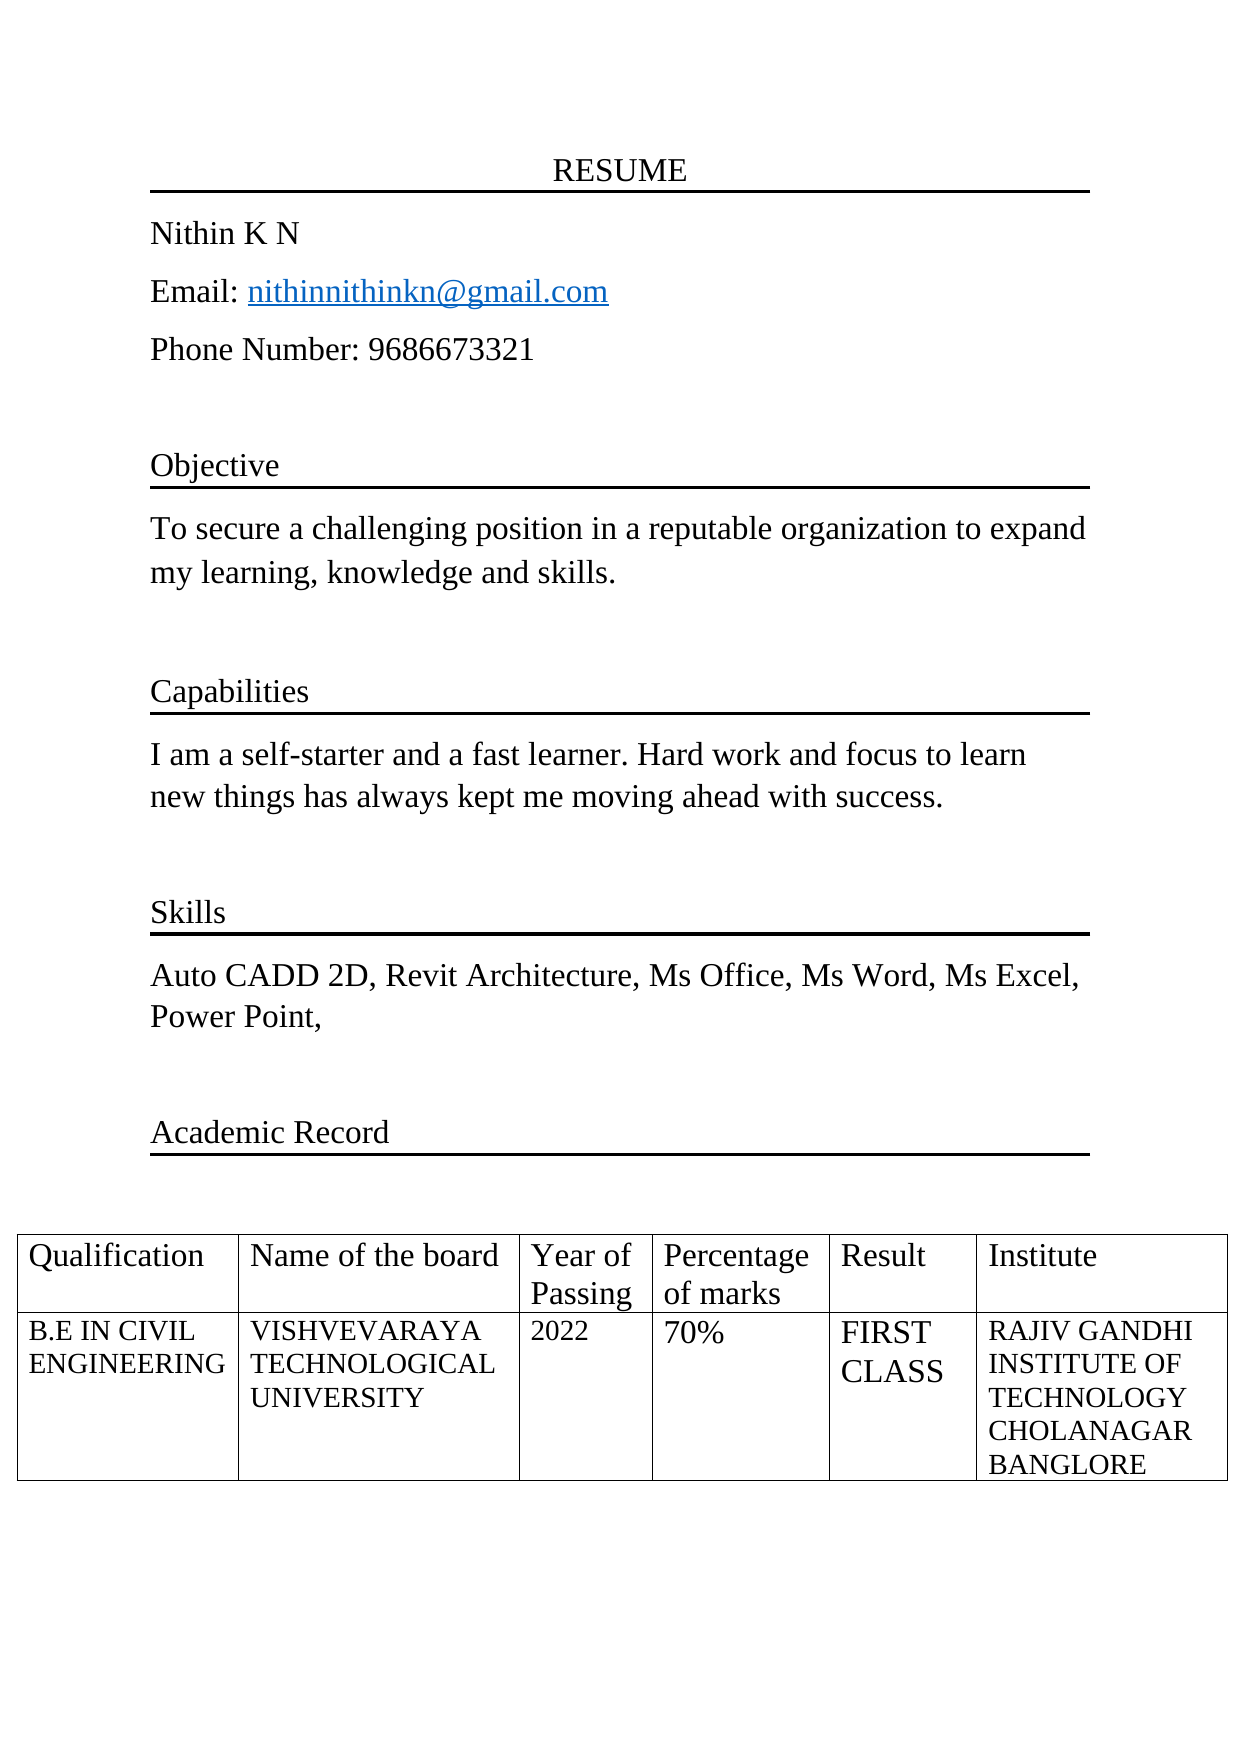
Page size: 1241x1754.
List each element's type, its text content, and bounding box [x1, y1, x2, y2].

table_cell B.E IN CIVIL ENGINEERING [18, 1313, 238, 1480]
text Capabilities [150, 671, 1090, 712]
text I am a self-starter and a fast learner. Hard work and focus to learn new things has always kept me moving ahead with success. [150, 734, 1090, 814]
table_cell 2022 [520, 1313, 652, 1480]
table_cell 70% [653, 1313, 829, 1480]
text Nithin K N [150, 213, 1090, 252]
text Email: nithinnithinkn@gmail.com [150, 271, 1090, 309]
table_cell FIRST CLASS [830, 1313, 976, 1480]
table_header Qualification [18, 1235, 238, 1312]
table_header Percentage of marks [653, 1235, 829, 1312]
table_header Name of the board [239, 1235, 519, 1312]
text Skills [150, 892, 1090, 932]
table_cell VISHVEVARAYA TECHNOLOGICAL UNIVERSITY [239, 1313, 519, 1480]
table_header Institute [977, 1235, 1227, 1312]
table_cell RAJIV GANDHI INSTITUTE OF TECHNOLOGY CHOLANAGAR BANGLORE [977, 1313, 1227, 1480]
text Academic Record [150, 1113, 1090, 1153]
text Objective [150, 445, 1090, 486]
table_header Result [830, 1235, 976, 1312]
text To secure a challenging position in a reputable organization to expand my learning, knowledge and skills. [150, 508, 1090, 591]
text RESUME [150, 150, 1090, 190]
table_header Year of Passing [520, 1235, 652, 1312]
text Auto CADD 2D, Revit Architecture, Ms Office, Ms Word, Ms Excel, Power Point, [150, 955, 1090, 1035]
text Phone Number: 9686673321 [150, 329, 1090, 368]
